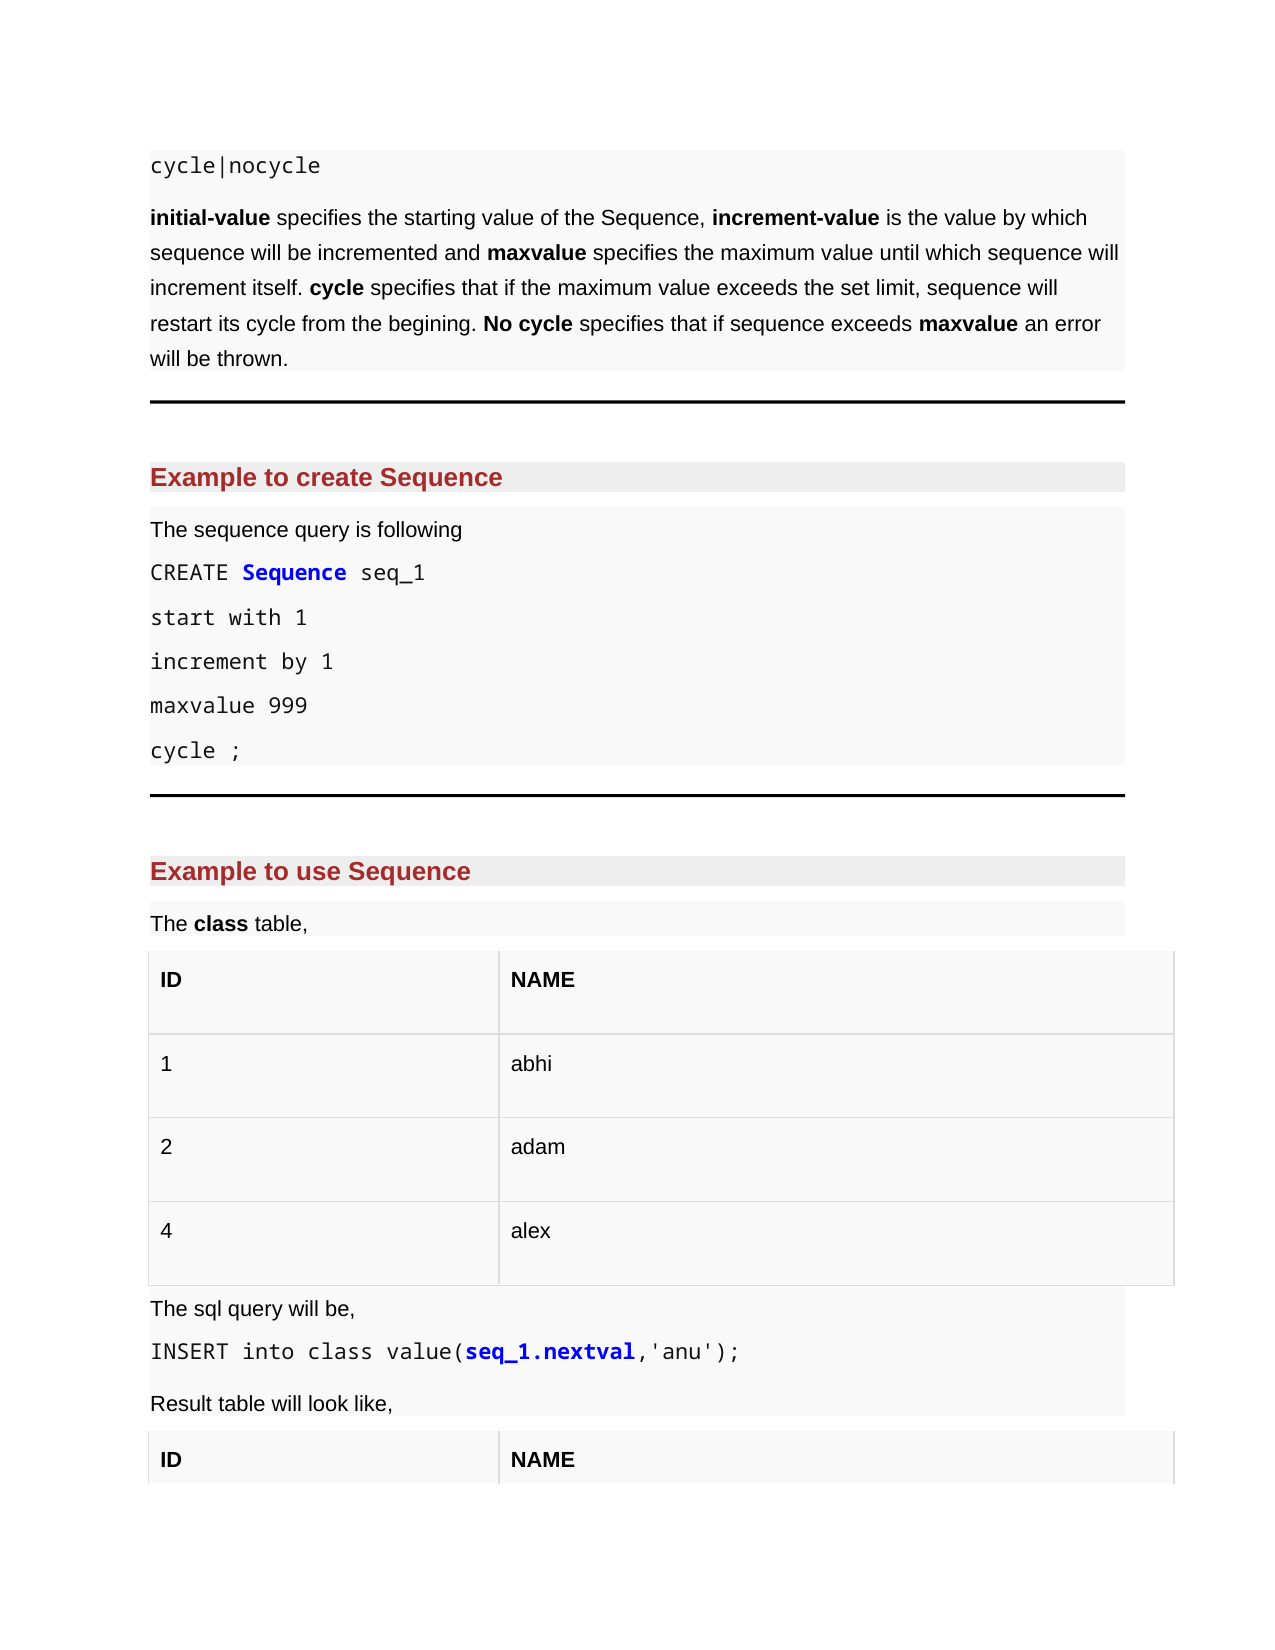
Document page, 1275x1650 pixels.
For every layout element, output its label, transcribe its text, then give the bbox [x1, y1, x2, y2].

text The sql query will be, [150, 1286, 1125, 1321]
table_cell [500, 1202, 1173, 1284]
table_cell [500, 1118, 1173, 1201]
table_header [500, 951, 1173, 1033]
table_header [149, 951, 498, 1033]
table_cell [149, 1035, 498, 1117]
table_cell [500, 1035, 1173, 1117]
text maxvalue 999 [150, 690, 1125, 720]
text Example to create Sequence [150, 462, 1125, 492]
text cycle|nocycle [150, 150, 1125, 180]
text cycle ; [150, 735, 1125, 765]
text The sequence query is following [150, 507, 1125, 542]
text INSERT into class value(seq_1.nextval,'anu'); [150, 1336, 1125, 1366]
text start with 1 [150, 601, 1125, 631]
text Result table will look like, [150, 1381, 1125, 1416]
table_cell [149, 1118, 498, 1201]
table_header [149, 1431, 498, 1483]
text Example to use Sequence [150, 856, 1125, 886]
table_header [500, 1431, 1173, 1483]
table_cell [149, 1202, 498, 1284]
text CREATE Sequence seq_1 [150, 557, 1125, 587]
text increment by 1 [150, 646, 1125, 676]
text initial-value specifies the starting value of the Sequence, increment-value is the value by which sequence will be incremented and maxvalue specifies the maximum value until which sequence will increment itself. cycle specifies that if the maximum value exceeds the set limit, sequence will restart its cycle from the begining. No cycle specifies that if sequence exceeds maxvalue an error will be thrown. [150, 194, 1125, 371]
text The class table, [150, 901, 1125, 936]
